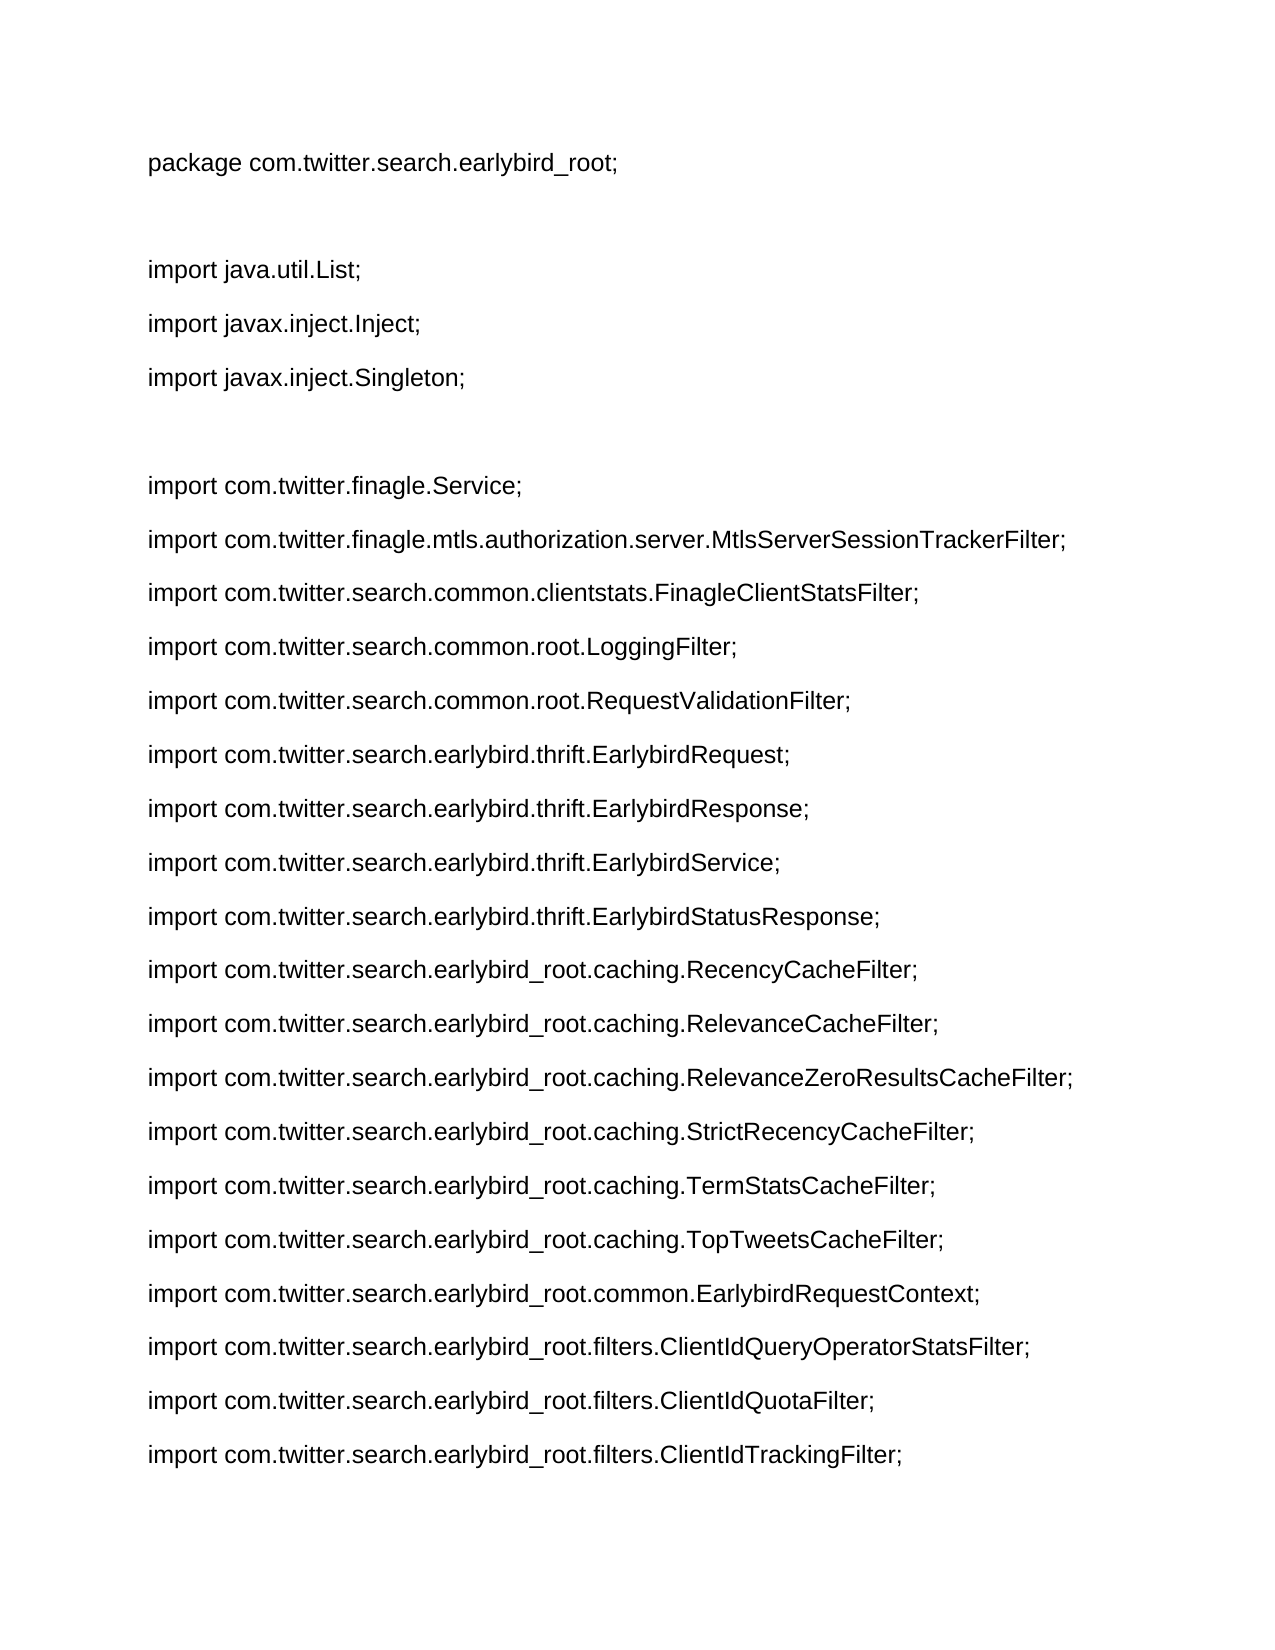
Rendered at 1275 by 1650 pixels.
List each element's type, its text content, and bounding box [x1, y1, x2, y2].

text import com.twitter.search.earlybird_root.common.EarlybirdRequestContext; [148, 1278, 1127, 1307]
text import com.twitter.search.earlybird_root.caching.RelevanceZeroResultsCacheFilter; [148, 1063, 1127, 1092]
text import com.twitter.search.earlybird_root.filters.ClientIdQuotaFilter; [148, 1386, 1127, 1415]
text import com.twitter.search.earlybird_root.filters.ClientIdTrackingFilter; [148, 1440, 1127, 1469]
text import com.twitter.search.earlybird.thrift.EarlybirdRequest; [148, 740, 1127, 769]
text import com.twitter.search.earlybird_root.filters.ClientIdQueryOperatorStatsFilter; [148, 1332, 1127, 1361]
text import com.twitter.finagle.mtls.authorization.server.MtlsServerSessionTrackerFilter; [148, 524, 1127, 553]
text import com.twitter.search.earlybird.thrift.EarlybirdResponse; [148, 794, 1127, 823]
text import com.twitter.search.common.root.RequestValidationFilter; [148, 686, 1127, 715]
text import javax.inject.Singleton; [148, 363, 1127, 392]
text import javax.inject.Inject; [148, 309, 1127, 338]
text package com.twitter.search.earlybird_root; [148, 148, 1127, 176]
text import com.twitter.search.earlybird_root.caching.RelevanceCacheFilter; [148, 1009, 1127, 1038]
text import com.twitter.search.earlybird_root.caching.TermStatsCacheFilter; [148, 1171, 1127, 1199]
text import com.twitter.search.earlybird_root.caching.StrictRecencyCacheFilter; [148, 1117, 1127, 1146]
text import java.util.List; [148, 255, 1127, 284]
text import com.twitter.search.common.root.LoggingFilter; [148, 632, 1127, 661]
text import com.twitter.search.earlybird.thrift.EarlybirdService; [148, 848, 1127, 876]
text import com.twitter.search.common.clientstats.FinagleClientStatsFilter; [148, 578, 1127, 607]
text import com.twitter.search.earlybird.thrift.EarlybirdStatusResponse; [148, 902, 1127, 930]
text import com.twitter.search.earlybird_root.caching.RecencyCacheFilter; [148, 955, 1127, 984]
text import com.twitter.finagle.Service; [148, 471, 1127, 499]
text import com.twitter.search.earlybird_root.caching.TopTweetsCacheFilter; [148, 1225, 1127, 1253]
